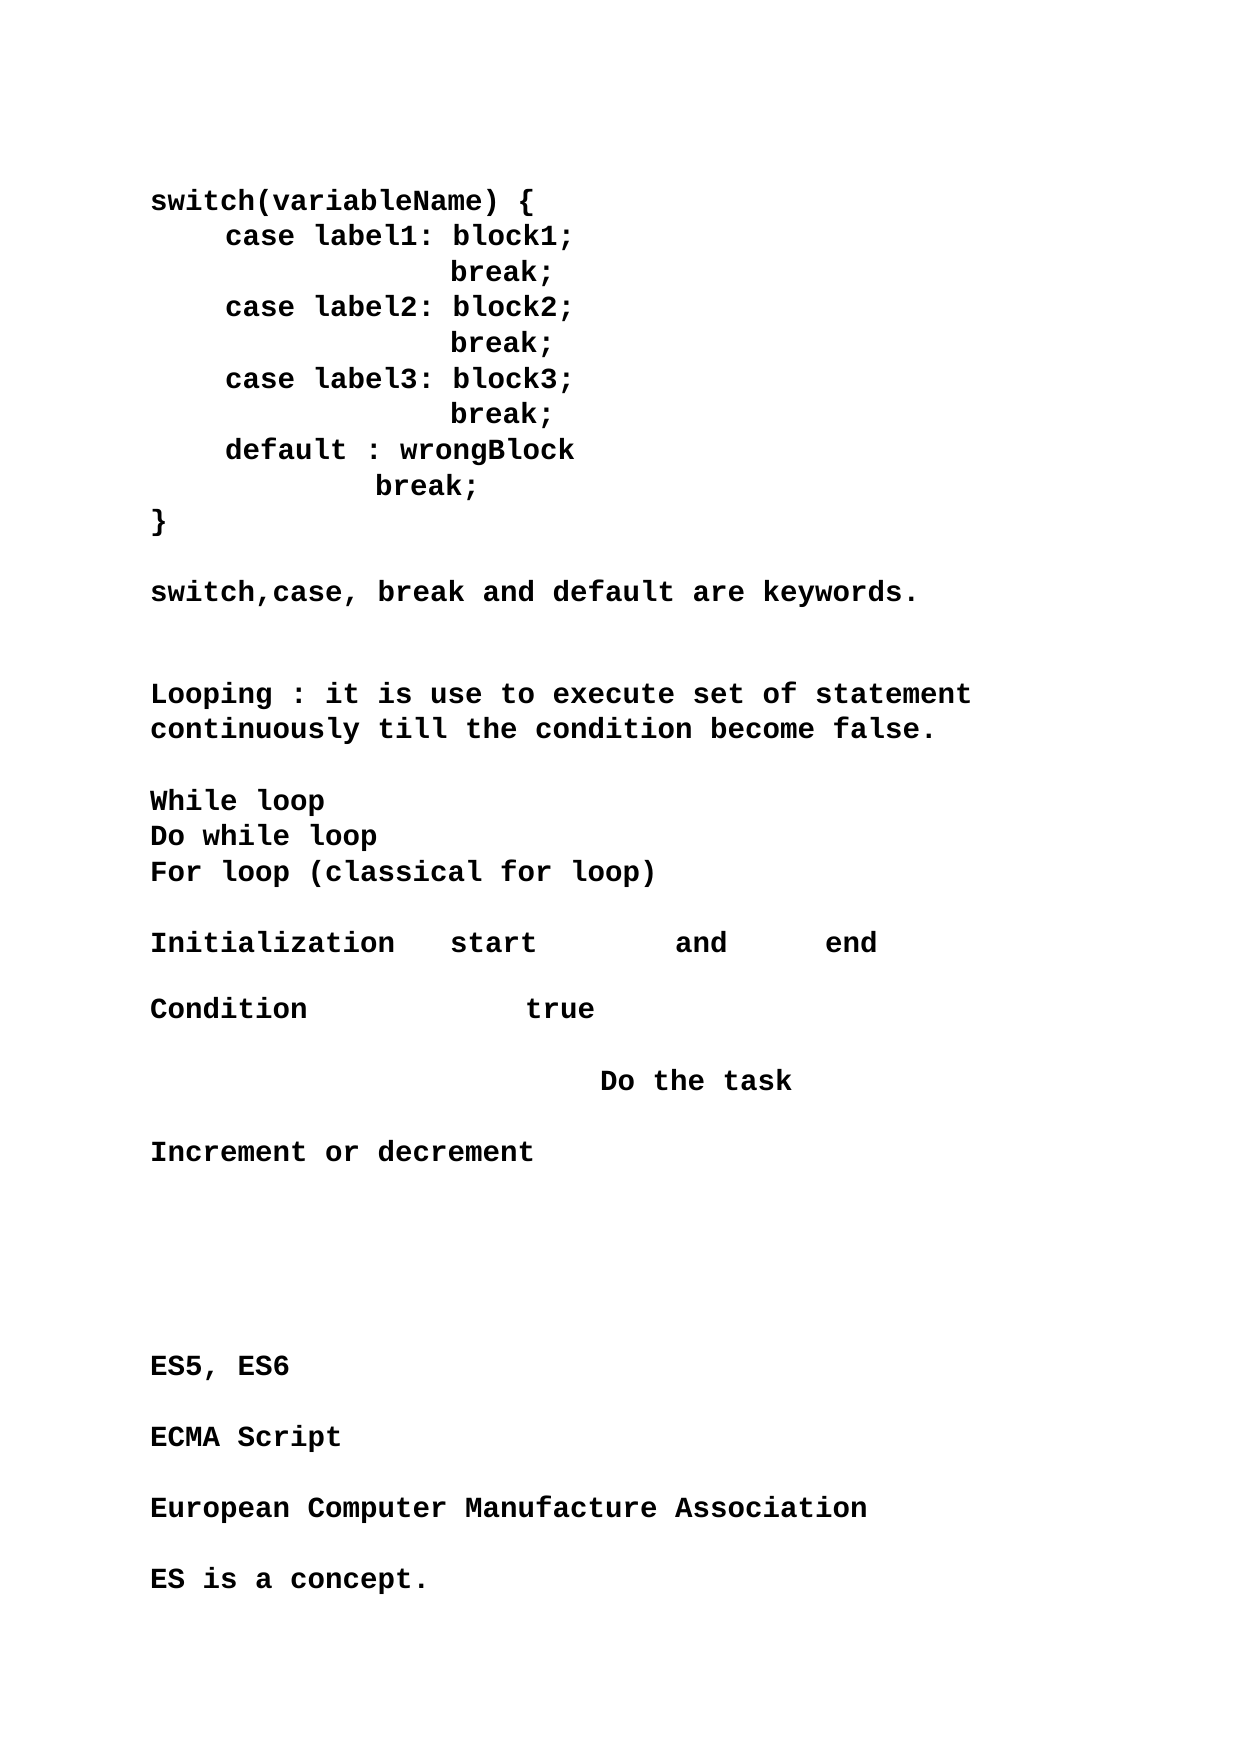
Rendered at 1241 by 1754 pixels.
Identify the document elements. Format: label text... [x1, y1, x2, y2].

text ES5, ES6 [150, 1351, 1090, 1384]
text ES is a concept. [150, 1564, 1090, 1598]
text European Computer Manufacture Association [150, 1493, 1090, 1526]
text ECMA Script [150, 1422, 1090, 1455]
text Initialization start and end [150, 928, 1090, 961]
text switch(variableName) { [150, 186, 1090, 219]
text Do the task [150, 1066, 1090, 1099]
text } [150, 506, 1090, 539]
text default : wrongBlock [150, 435, 1090, 468]
text switch,case, break and default are keywords. [150, 577, 1090, 611]
text break; [150, 399, 1090, 432]
text Looping : it is use to execute set of statement continuously till the condition become false. [150, 679, 1090, 748]
text break; [150, 471, 1090, 504]
text case label1: block1; [150, 221, 1090, 254]
text break; [150, 257, 1090, 290]
text While loop [150, 786, 1090, 819]
text case label2: block2; [150, 292, 1090, 326]
text Increment or decrement [150, 1137, 1090, 1170]
text Do while loop [150, 821, 1090, 854]
text Condition true [150, 994, 1090, 1028]
text For loop (classical for loop) [150, 857, 1090, 890]
text case label3: block3; [225, 364, 1090, 397]
text break; [150, 328, 1090, 361]
